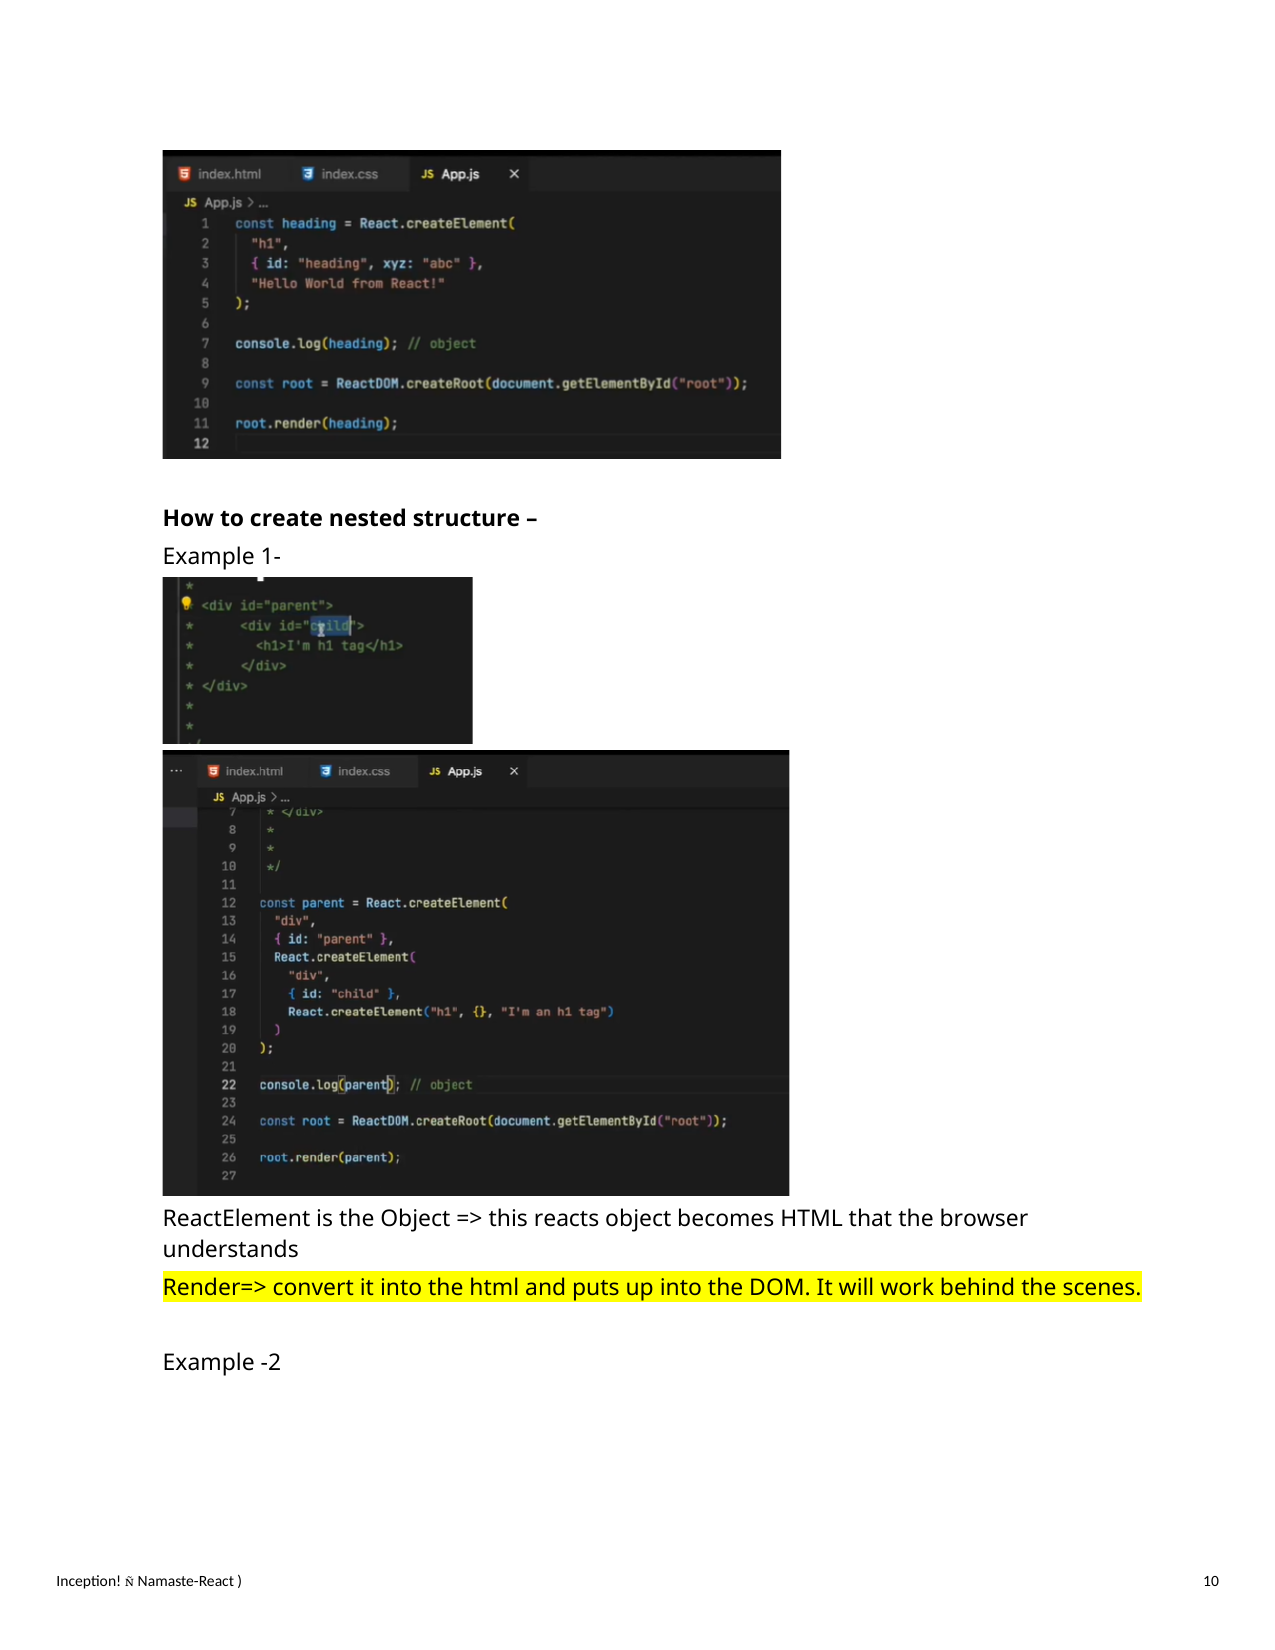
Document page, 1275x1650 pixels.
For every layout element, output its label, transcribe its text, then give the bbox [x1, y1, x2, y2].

title Example -2 [162, 1346, 1142, 1377]
picture [162, 577, 473, 744]
title Example 1- [162, 539, 1142, 571]
picture [162, 150, 782, 459]
picture [162, 750, 790, 1196]
title ReactElement is the Object => this reacts object becomes HTML that the browser understands [162, 1202, 1142, 1264]
title How to create nested structure – [162, 502, 1142, 533]
